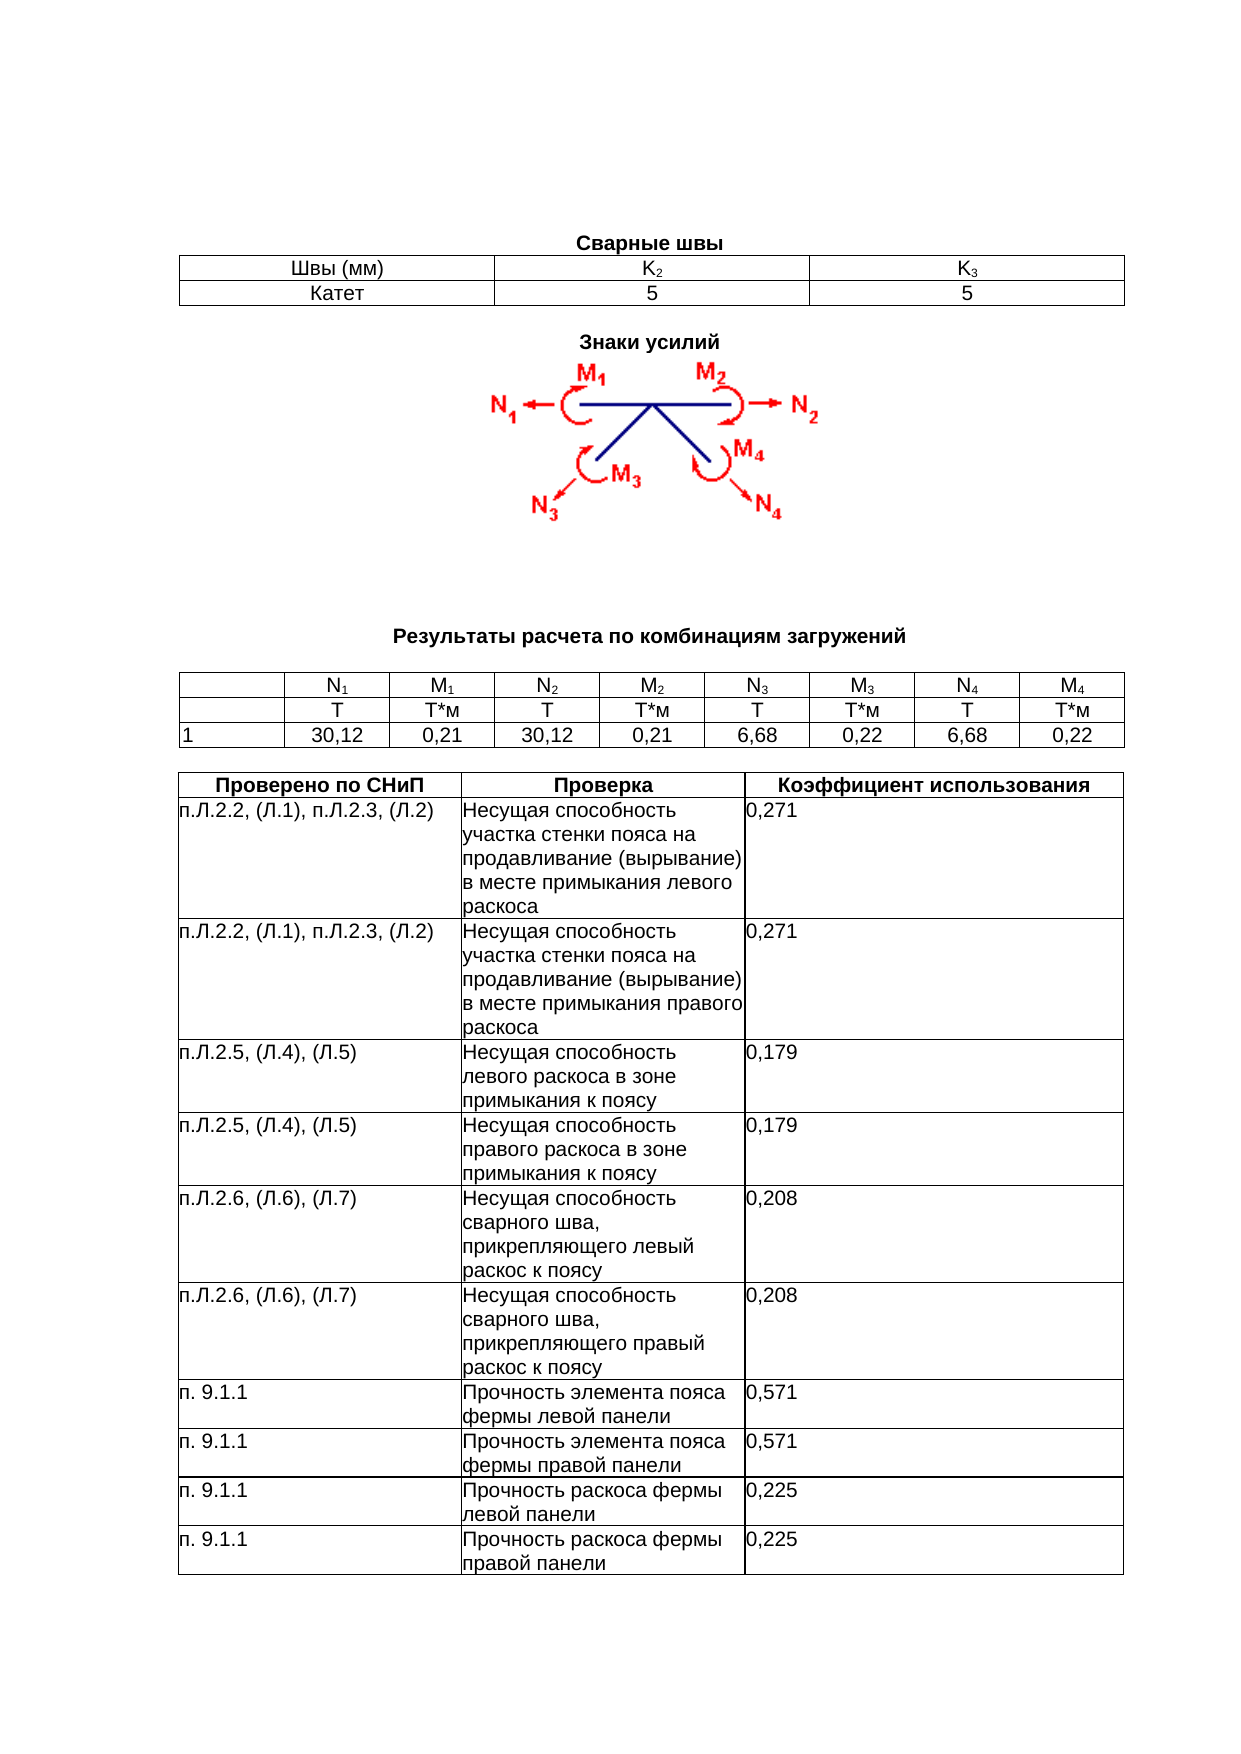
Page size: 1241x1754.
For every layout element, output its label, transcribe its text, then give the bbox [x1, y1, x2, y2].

table_cell Прочность элемента пояса фермы правой панели [462, 1429, 744, 1476]
table_cell Т [285, 698, 389, 722]
table_header K3 [810, 256, 1124, 279]
text Знаки усилий [177, 329, 1122, 353]
table_cell Т*м [600, 698, 704, 722]
table_header K2 [495, 256, 809, 279]
table_cell 0,208 [746, 1283, 1123, 1378]
table_header N4 [915, 673, 1019, 697]
table_cell 6,68 [915, 723, 1019, 747]
table_cell п. 9.1.1 [179, 1478, 461, 1525]
table_header M2 [600, 673, 704, 697]
table_cell п.Л.2.5, (Л.4), (Л.5) [179, 1040, 461, 1112]
table_cell 30,12 [495, 723, 599, 747]
table_cell 0,179 [746, 1040, 1123, 1112]
table_cell Т*м [390, 698, 494, 722]
picture [467, 353, 832, 529]
table_cell 0,21 [600, 723, 704, 747]
table_header N1 [285, 673, 389, 697]
table_header M4 [1020, 673, 1124, 697]
table_cell 0,179 [746, 1113, 1123, 1185]
table_cell п.Л.2.5, (Л.4), (Л.5) [179, 1113, 461, 1185]
table_cell 0,271 [746, 798, 1123, 918]
table_cell 5 [495, 281, 809, 304]
table_header N2 [495, 673, 599, 697]
table_cell п.Л.2.6, (Л.6), (Л.7) [179, 1186, 461, 1282]
table_cell 30,12 [285, 723, 389, 747]
table_cell Несущая способность участка стенки пояса на продавливание (вырывание) в месте примыкания правого раскоса [462, 919, 744, 1039]
table_cell 0,225 [746, 1478, 1123, 1525]
table_cell Несущая способность сварного шва, прикрепляющего правый раскос к поясу [462, 1283, 744, 1378]
table_cell Т [705, 698, 809, 722]
table_cell 6,68 [705, 723, 809, 747]
table_cell 0,208 [746, 1186, 1123, 1282]
table_cell Прочность элемента пояса фермы левой панели [462, 1380, 744, 1427]
table_header M3 [810, 673, 914, 697]
table_cell 0,271 [746, 919, 1123, 1039]
table_cell п.Л.2.2, (Л.1), п.Л.2.3, (Л.2) [179, 798, 461, 918]
table_cell Катет [180, 281, 494, 304]
table_cell 0,571 [746, 1429, 1123, 1476]
table_header N3 [705, 673, 809, 697]
table_header Проверено по СНиП [179, 773, 461, 797]
table_header Коэффициент использования [746, 773, 1123, 797]
table_cell Несущая способность участка стенки пояса на продавливание (вырывание) в месте примыкания левого раскоса [462, 798, 744, 918]
table_cell 0,21 [390, 723, 494, 747]
table_cell Несущая способность правого раскоса в зоне примыкания к поясу [462, 1113, 744, 1185]
table_cell Т*м [810, 698, 914, 722]
table_cell п. 9.1.1 [179, 1526, 461, 1574]
table_cell 5 [810, 281, 1124, 304]
table_cell п.Л.2.2, (Л.1), п.Л.2.3, (Л.2) [179, 919, 461, 1039]
table_cell Т*м [1020, 698, 1124, 722]
table_cell Несущая способность сварного шва, прикрепляющего левый раскос к поясу [462, 1186, 744, 1282]
table_header Проверка [462, 773, 744, 797]
table_cell Несущая способность левого раскоса в зоне примыкания к поясу [462, 1040, 744, 1112]
table_cell 1 [180, 723, 284, 747]
table_cell Т [915, 698, 1019, 722]
table_cell Прочность раскоса фермы левой панели [462, 1478, 744, 1525]
table_cell п.Л.2.6, (Л.6), (Л.7) [179, 1283, 461, 1378]
table_cell 0,22 [810, 723, 914, 747]
table_header [180, 673, 284, 697]
table_header M1 [390, 673, 494, 697]
table_cell 0,22 [1020, 723, 1124, 747]
table_cell п. 9.1.1 [179, 1380, 461, 1427]
text Результаты расчета по комбинациям загружений [177, 624, 1122, 648]
table_cell 0,571 [746, 1380, 1123, 1427]
table_cell 0,225 [746, 1526, 1123, 1574]
table_cell Т [495, 698, 599, 722]
table_cell [180, 698, 284, 722]
text Сварные швы [177, 231, 1122, 254]
table_cell п. 9.1.1 [179, 1429, 461, 1476]
table_cell Прочность раскоса фермы правой панели [462, 1526, 744, 1574]
table_header Швы (мм) [180, 256, 494, 279]
